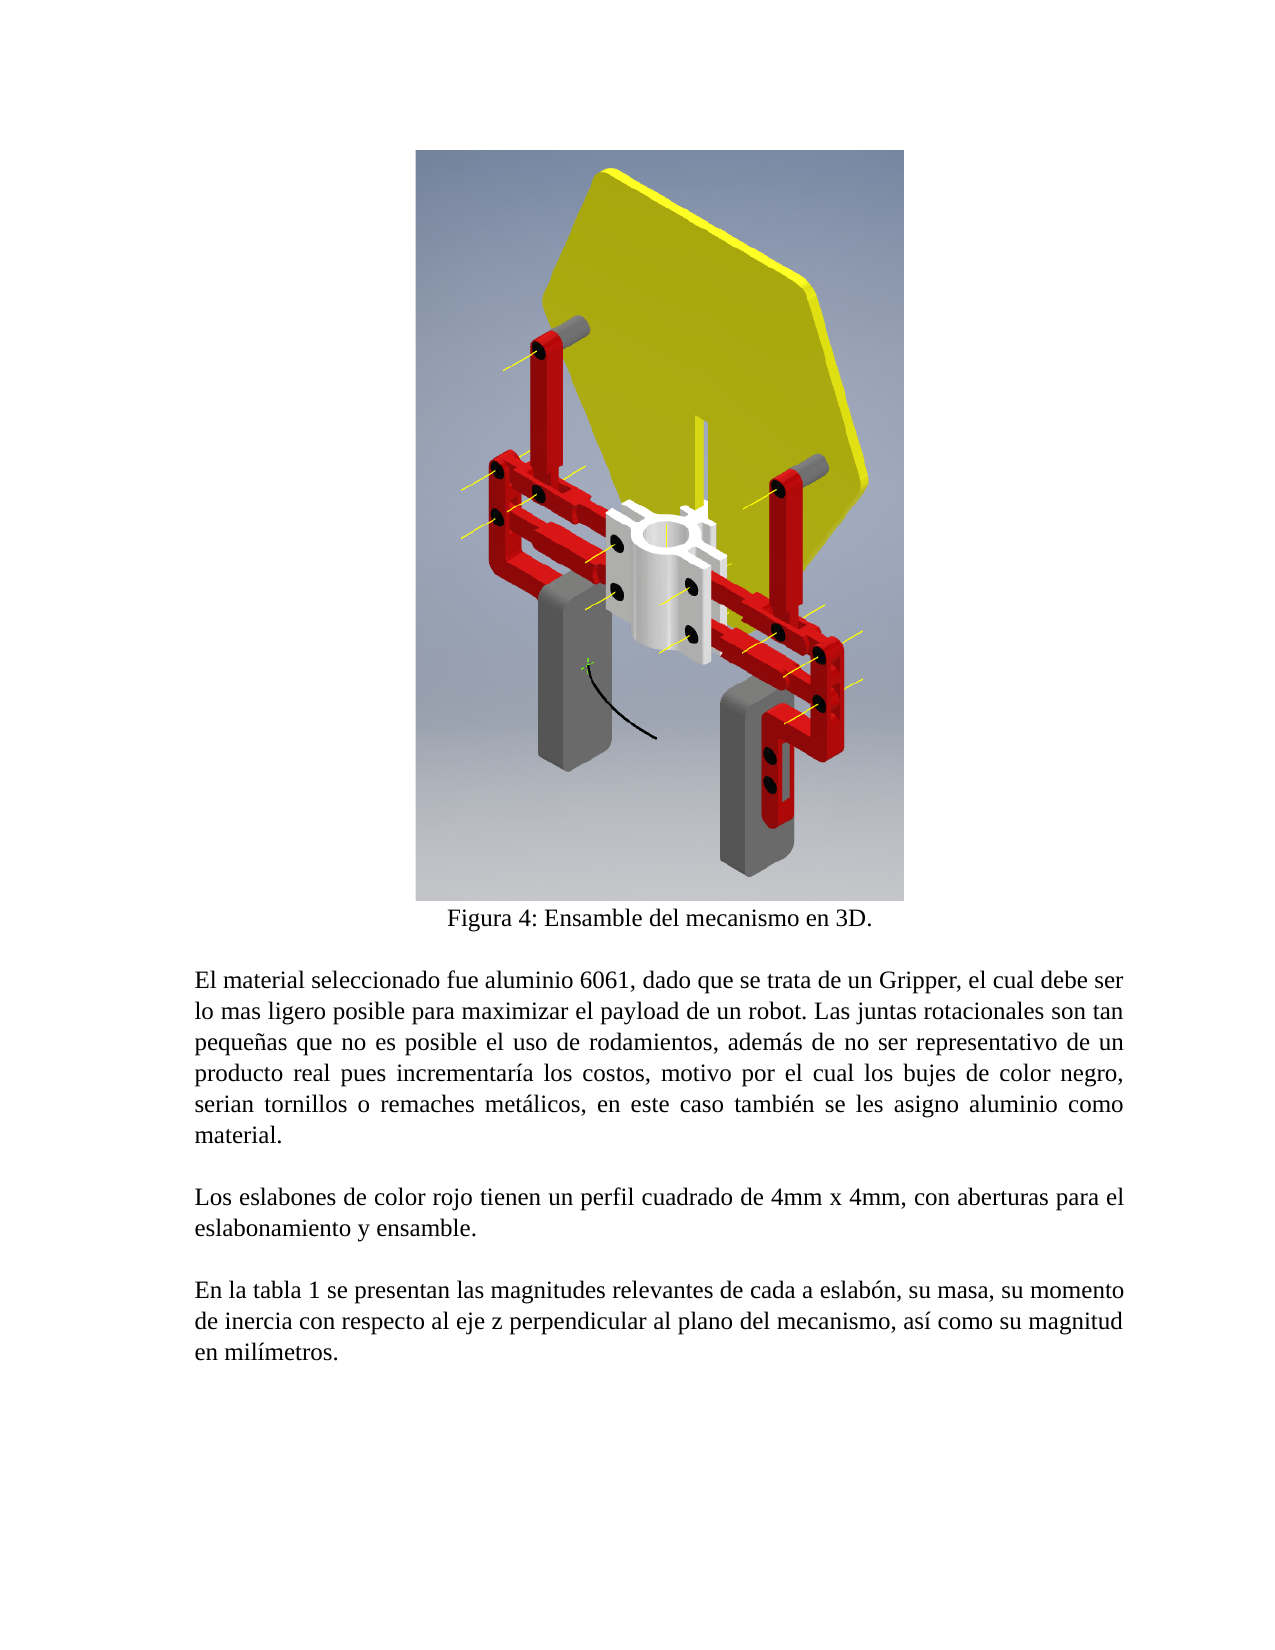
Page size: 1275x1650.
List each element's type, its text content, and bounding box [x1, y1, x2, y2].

list El material seleccionado fue aluminio 6061, dado que se trata de un Gripper, el cual debe ser lo mas ligero posible para maximizar el payload de un robot. Las juntas rotacionales son tan pequeñas que no es posible el uso de rodamientos, además de no ser representativo de un producto real pues incrementaría los costos, motivo por el cual los bujes de color negro, serian tornillos o remaches metálicos, en este caso también se les asigno aluminio como material. [194, 965, 1125, 1149]
list Los eslabones de color rojo tienen un perfil cuadrado de 4mm x 4mm, con aberturas para el eslabonamiento y ensamble. [194, 1182, 1125, 1242]
list En la tabla 1 se presentan las magnitudes relevantes de cada a eslabón, su masa, su momento de inercia con respecto al eje z perpendicular al plano del mecanismo, así como su magnitud en milímetros. [194, 1275, 1125, 1366]
list Figura 4: Ensamble del mecanismo en 3D. [194, 903, 1125, 931]
picture [415, 150, 904, 901]
